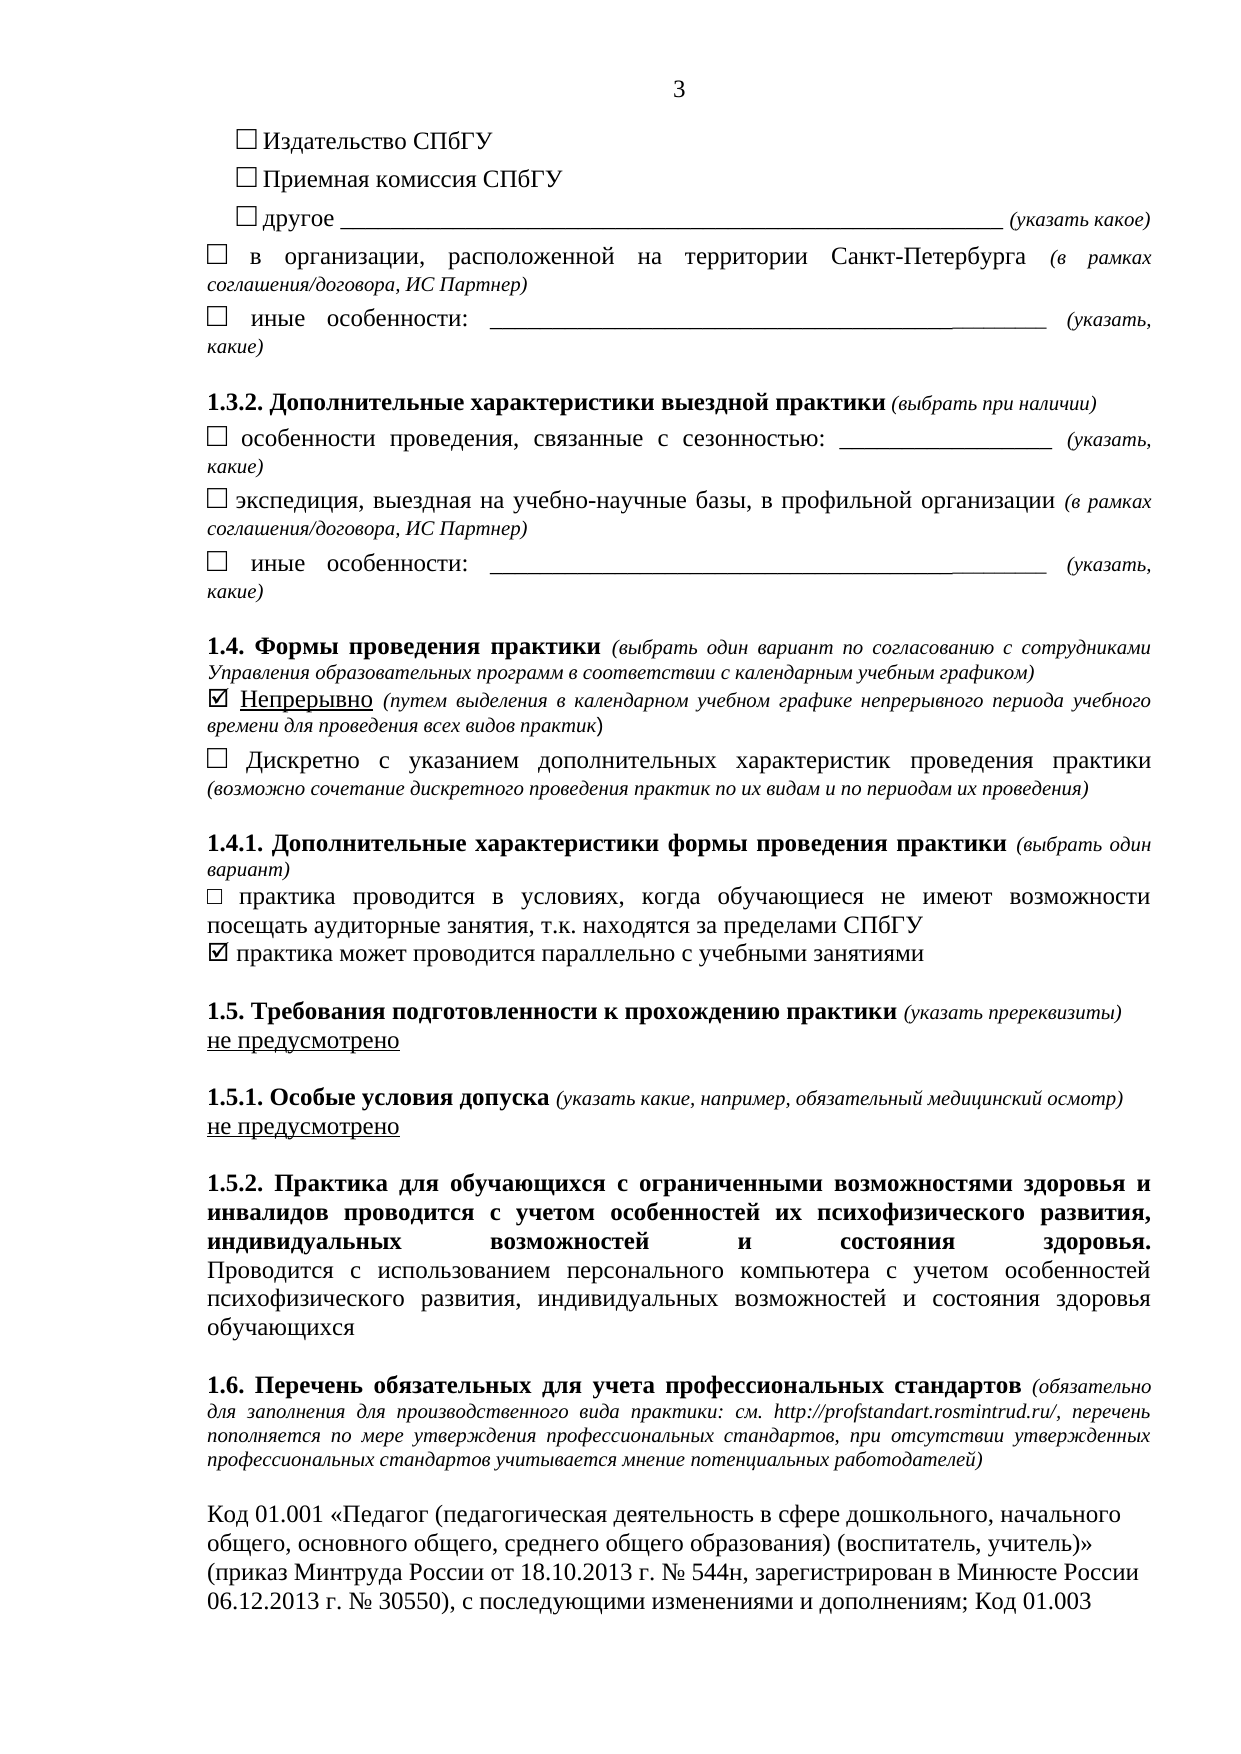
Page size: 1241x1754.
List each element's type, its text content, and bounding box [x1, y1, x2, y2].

text □ иные особенности: ______________________________________________ (указать, какие) [207, 540, 1152, 603]
text 1.6. Перечень обязательных для учета профессиональных стандартов (обязательно для заполнения для производственного вида практики: см. http://profstandart.rosmintrud.ru/, перечень пополняется по мере утверждения профессиональных стандартов, при отсутствии утвержденных профессиональных стандартов учитывается мнение потенциальных работодателей) [207, 1370, 1152, 1471]
text не предусмотрено [207, 1025, 1152, 1053]
text □ практика проводится в условиях, когда обучающиеся не имеют возможности посещать аудиторные занятия, т.к. находятся за пределами СПбГУ [207, 881, 1152, 938]
text 1.3.2. Дополнительные характеристики выездной практики (выбрать при наличии) [207, 387, 1152, 415]
text □ в организации, расположенной на территории Санкт-Петербурга (в рамках соглашения/договора, ИС Партнер) [207, 233, 1152, 296]
text 1.4.1. Дополнительные характеристики формы проведения практики (выбрать один вариант) [207, 828, 1152, 881]
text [207, 1499, 1152, 1614]
text 1.5.1. Особые условия допуска (указать какие, например, обязательный медицинский осмотр) [207, 1082, 1152, 1111]
text □ Издательство СПбГУ [236, 118, 1152, 156]
text □ Приемная комиссия СПбГУ [236, 156, 1152, 195]
text 1.5.2. Практика для обучающихся с ограниченными возможностями здоровья и инвалидов проводится с учетом особенностей их психофизического развития, индивидуальных возможностей и состояния здоровья. Проводится с использованием персонального компьютера с учетом особенностей психофизического развития, индивидуальных возможностей и состояния здоровья обучающихся [207, 1168, 1152, 1341]
text 1.5. Требования подготовленности к прохождению практики (указать пререквизиты) [207, 996, 1152, 1025]
text □ экспедиция, выездная на учебно-научные базы, в профильной организации (в рамках соглашения/договора, ИС Партнер) [207, 478, 1152, 540]
text 1.4. Формы проведения практики (выбрать один вариант по согласованию с сотрудниками Управления образовательных программ в соответствии с календарным учебным графиком) [207, 631, 1152, 684]
text практика может проводится параллельно с учебными занятиями [207, 938, 1152, 967]
text не предусмотрено [207, 1111, 1152, 1140]
text □ другое _____________________________________________________ (указать какое) [236, 195, 1152, 233]
text □ Дискретно с указанием дополнительных характеристик проведения практики (возможно сочетание дискретного проведения практик по их видам и по периодам их проведения) [207, 737, 1152, 799]
text □ особенности проведения, связанные с сезонностью: _________________ (указать, какие) [207, 415, 1152, 478]
text □ иные особенности: ______________________________________________ (указать, какие) [207, 296, 1152, 358]
text Непрерывно (путем выделения в календарном учебном графике непрерывного периода учебного времени для проведения всех видов практик) [207, 684, 1152, 737]
